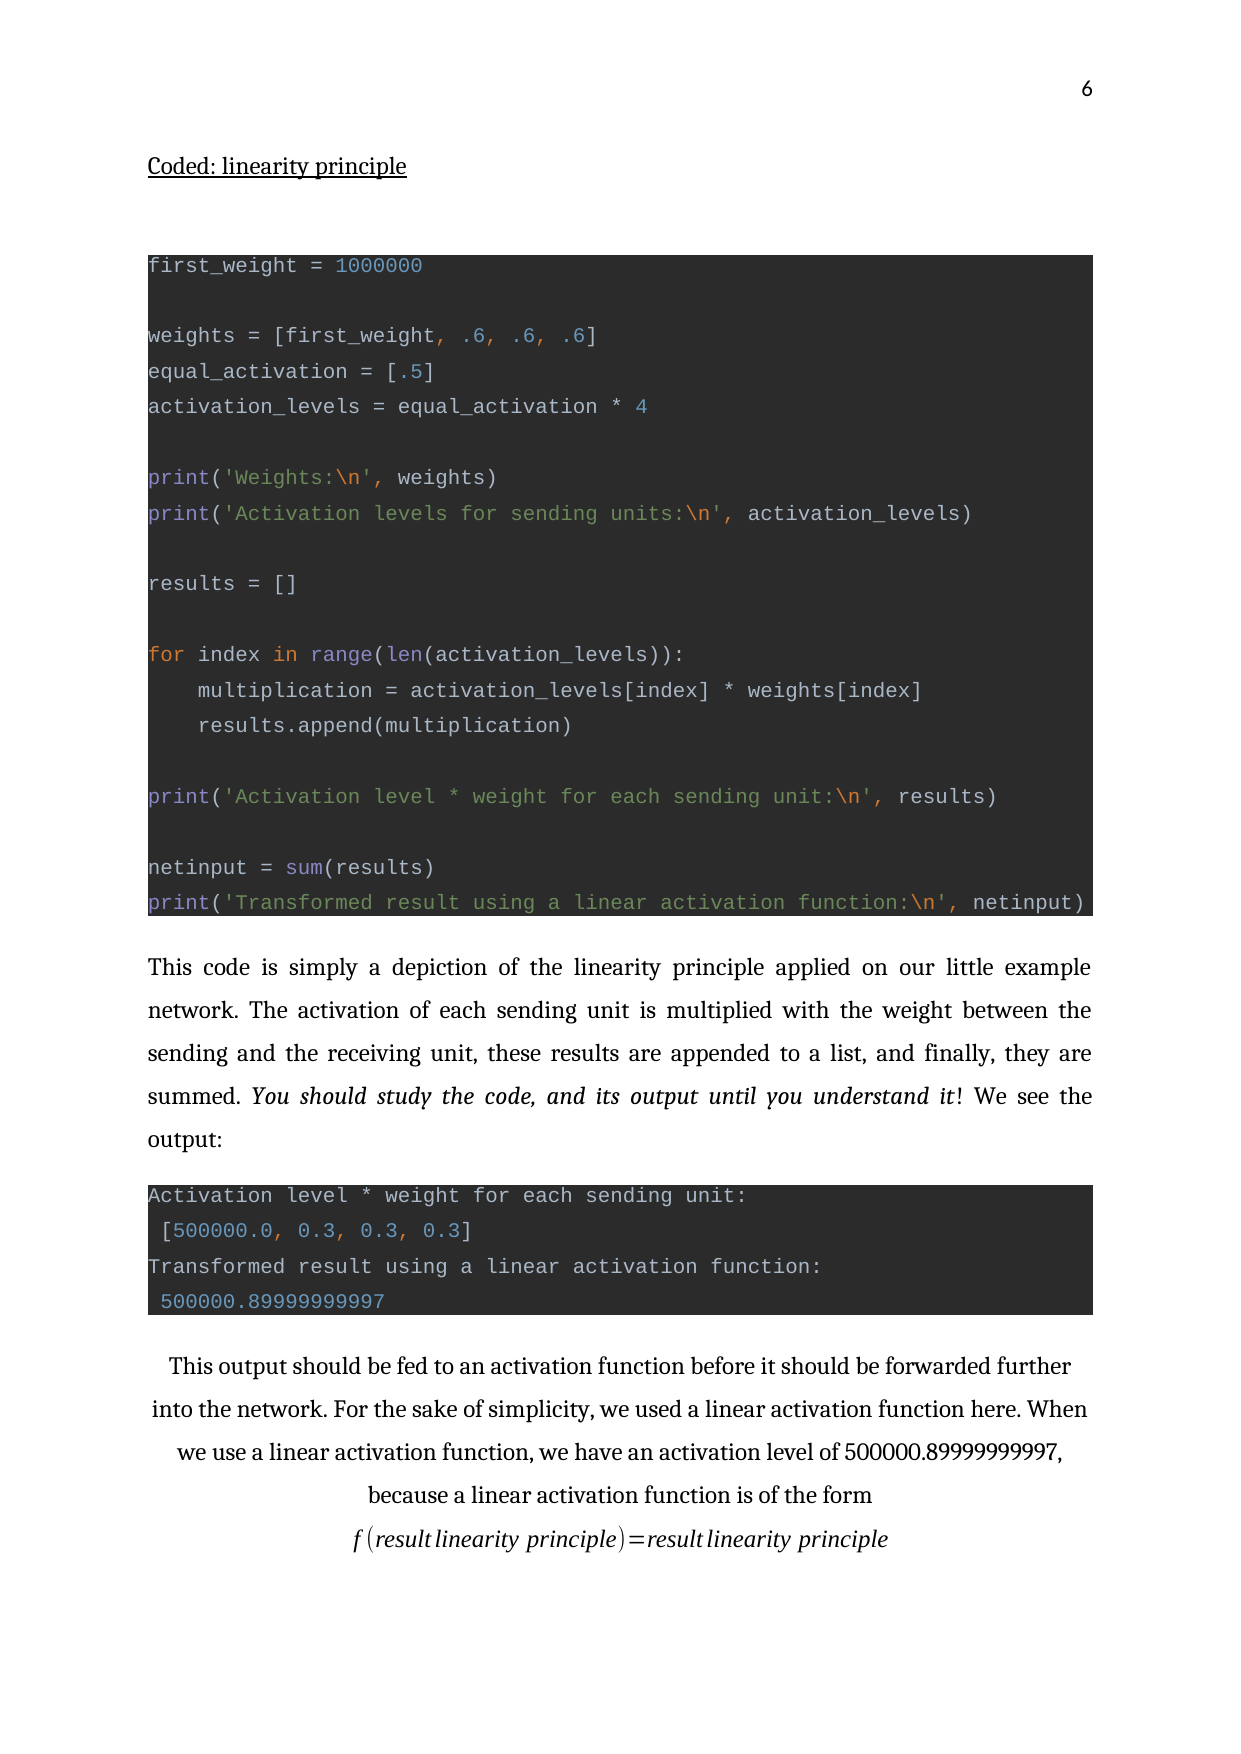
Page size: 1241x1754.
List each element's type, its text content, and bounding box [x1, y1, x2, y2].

text first_weight = 1000000 weights = [first_weight, .6, .6, .6] equal_activation = [.5] activation_levels = equal_activation * 4 print('Weights:\n', weights) print('Activation levels for sending units:\n', activation_levels) results = [] for index in range(len(activation_levels)): multiplication = activation_levels[index] * weights[index] results.append(multiplication) print('Activation level * weight for each sending unit:\n', results) netinput = sum(results) print('Transformed result using a linear activation function:\n', netinput) [148, 255, 1093, 916]
text Activation level * weight for each sending unit: [500000.0, 0.3, 0.3, 0.3] Transformed result using a linear activation function: 500000.89999999997 [148, 1185, 1093, 1315]
text This output should be fed to an activation function before it should be forwarded further into the network. For the sake of simplicity, we used a linear activation function here. When we use a linear activation function, we have an activation level of 500000.89999999997, because a linear activation function is of the form [148, 1352, 1093, 1554]
subtitle Coded: linearity principle [148, 152, 1093, 181]
text This code is simply a depiction of the linearity principle applied on our little example network. The activation of each sending unit is multiplied with the weight between the sending and the receiving unit, these results are appended to a list, and finally, they are summed. You should study the code, and its output until you understand it! We see the output: [148, 953, 1093, 1154]
